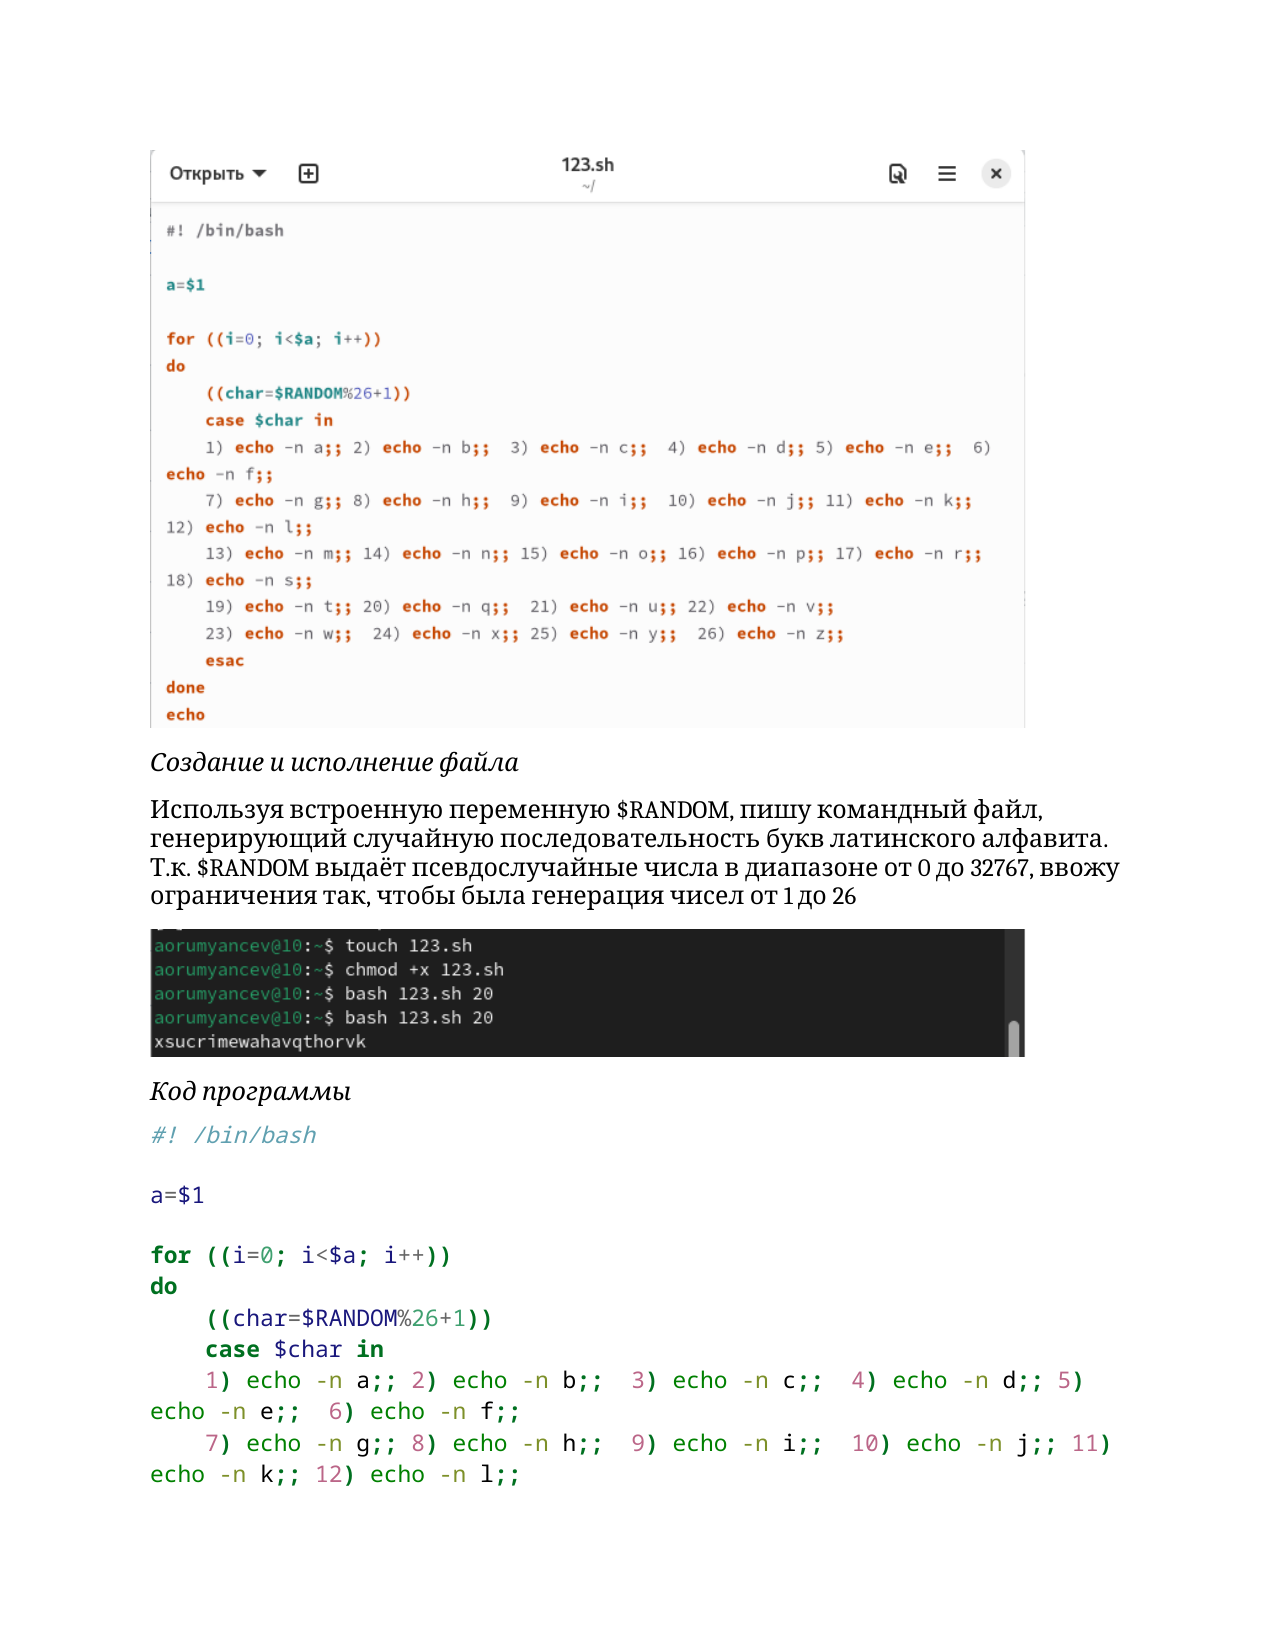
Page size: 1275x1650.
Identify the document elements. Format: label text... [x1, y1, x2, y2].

text Код программы [150, 1078, 1125, 1107]
picture [150, 929, 1025, 1057]
text Используя встроенную переменную $RANDOM, пишу командный файл, генерирующий случайную последовательность букв латинского алфавита. Т.к. $RANDOM выдаёт псевдослучайные числа в диапазоне от 0 до 32767, ввожу ограничения так, чтобы была генерация чисел от 1 до 26 [150, 796, 1125, 911]
picture [150, 150, 1025, 728]
text Создание и исполнение файла [150, 748, 1125, 777]
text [150, 1119, 1125, 1489]
